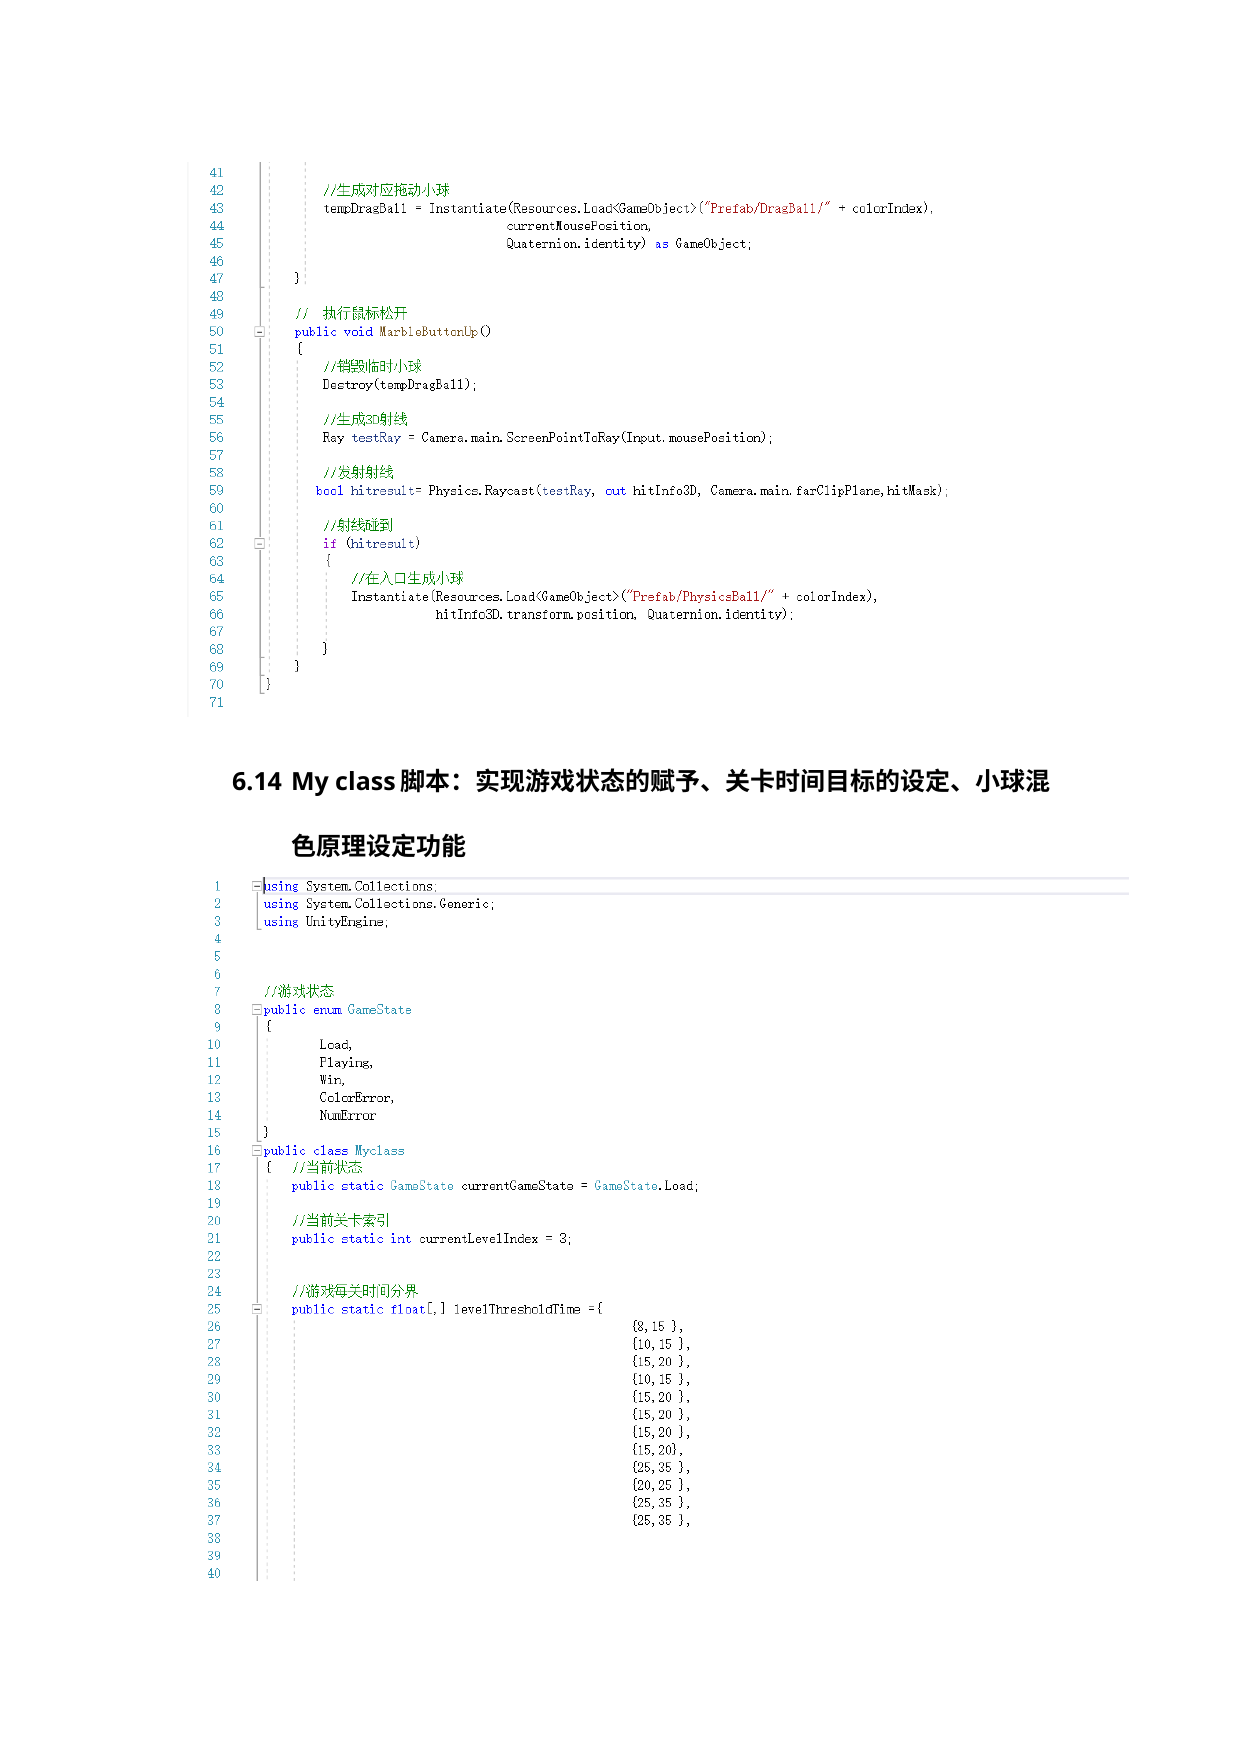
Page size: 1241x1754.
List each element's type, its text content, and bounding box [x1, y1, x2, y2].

list My class脚本：实现游戏状态的赋予、关卡时间目标的设定、小球混色原理设定功能 [232, 747, 1053, 877]
picture [187, 877, 1129, 1581]
picture [187, 162, 1133, 717]
